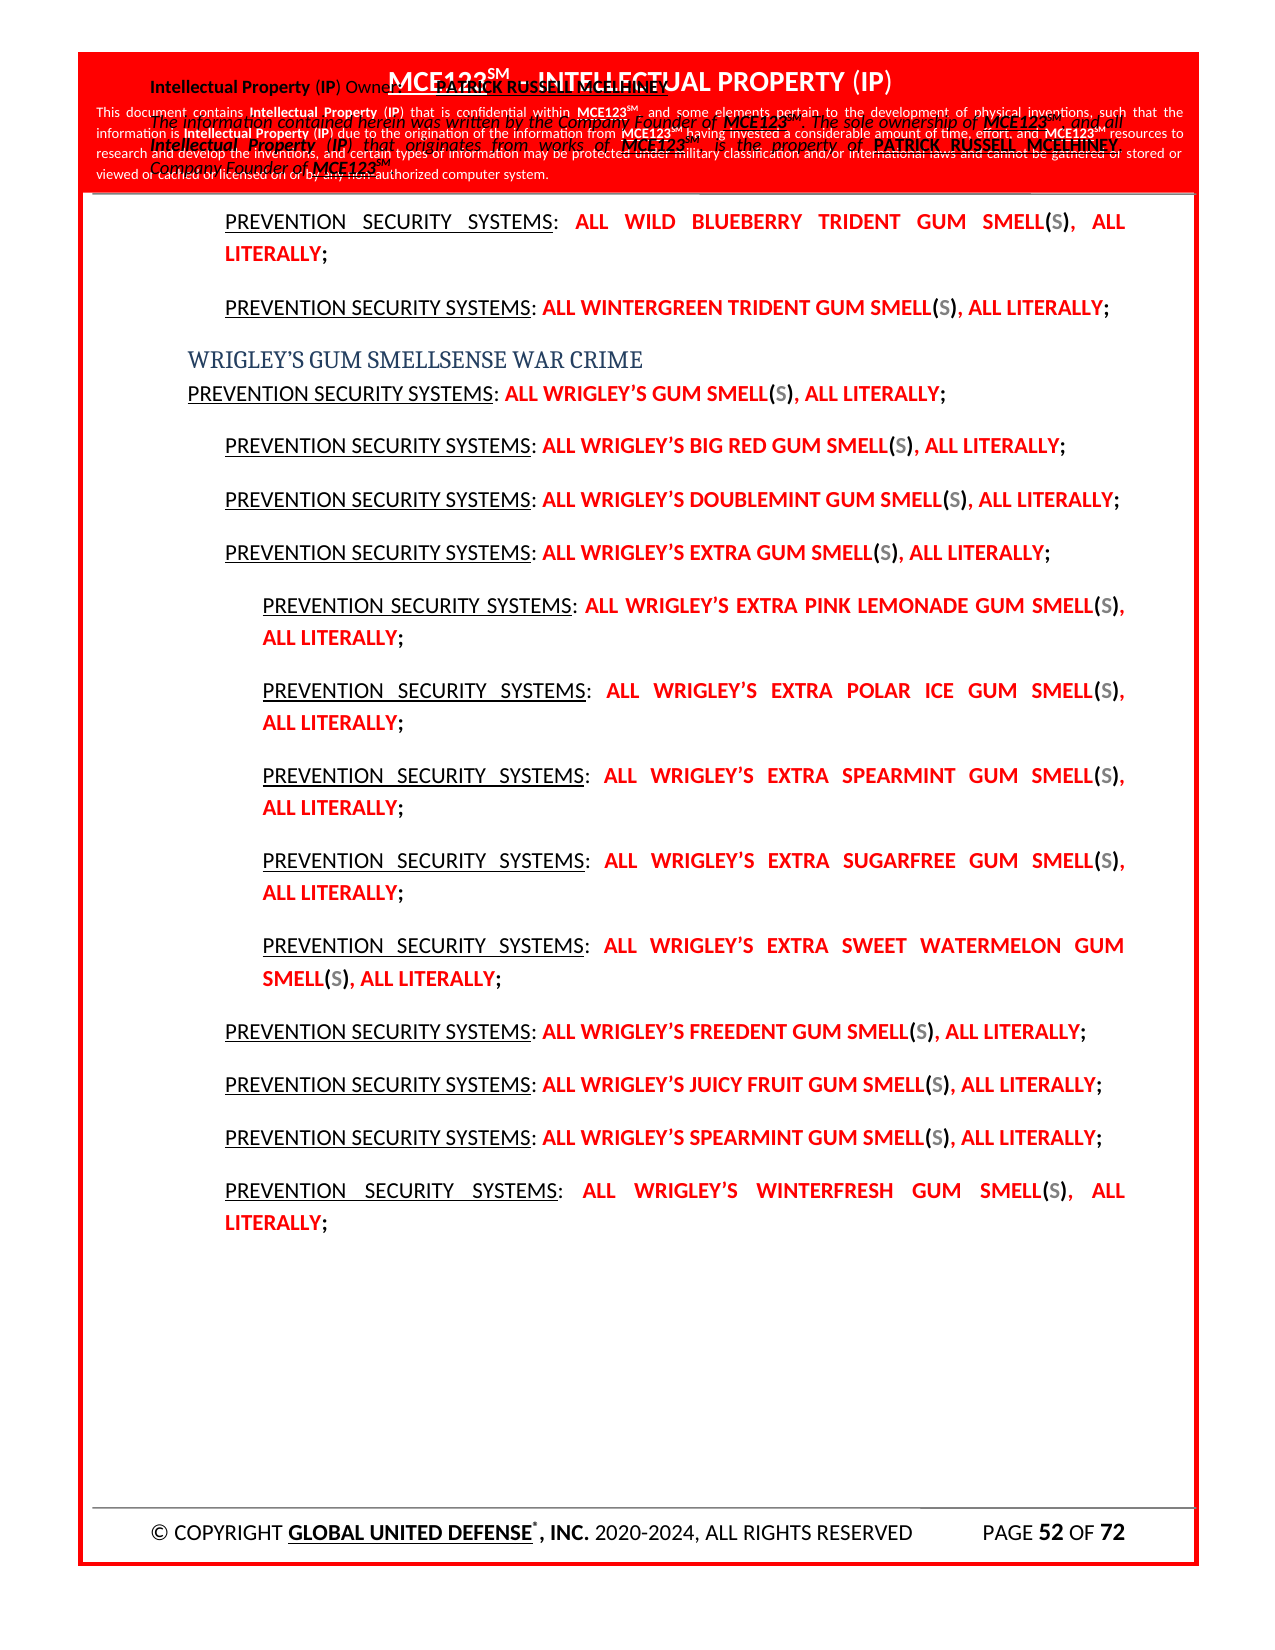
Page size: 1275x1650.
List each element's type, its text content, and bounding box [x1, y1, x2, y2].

text PREVENTION SECURITY SYSTEMS: ALL WRIGLEY’S DOUBLEMINT GUM SMELL(S), ALL LITERALLY; [225, 485, 1125, 513]
text PREVENTION SECURITY SYSTEMS: ALL WRIGLEY’S EXTRA POLAR ICE GUM SMELL(S), ALL LITERALLY; [262, 676, 1125, 736]
text PREVENTION SECURITY SYSTEMS: ALL WRIGLEY’S EXTRA PINK LEMONADE GUM SMELL(S), ALL LITERALLY; [262, 591, 1125, 651]
text PREVENTION SECURITY SYSTEMS: ALL WRIGLEY’S GUM SMELL(S), ALL LITERALLY; [187, 379, 1125, 407]
text PREVENTION SECURITY SYSTEMS: ALL WRIGLEY’S JUICY FRUIT GUM SMELL(S), ALL LITERALLY; [225, 1070, 1125, 1098]
text PREVENTION SECURITY SYSTEMS: ALL WRIGLEY’S SPEARMINT GUM SMELL(S), ALL LITERALLY; [225, 1123, 1125, 1151]
text PREVENTION SECURITY SYSTEMS: ALL WRIGLEY’S EXTRA SUGARFREE GUM SMELL(S), ALL LITERALLY; [262, 846, 1125, 907]
subtitle WRIGLEY’S GUM SMELLSENSE WAR CRIME [187, 346, 1125, 374]
text PREVENTION SECURITY SYSTEMS: ALL WRIGLEY’S EXTRA GUM SMELL(S), ALL LITERALLY; [225, 538, 1125, 566]
text PREVENTION SECURITY SYSTEMS: ALL WRIGLEY’S BIG RED GUM SMELL(S), ALL LITERALLY; [225, 432, 1125, 460]
text PREVENTION SECURITY SYSTEMS: ALL WRIGLEY’S EXTRA SPEARMINT GUM SMELL(S), ALL LITERALLY; [262, 761, 1125, 821]
text PREVENTION SECURITY SYSTEMS: ALL WRIGLEY’S FREEDENT GUM SMELL(S), ALL LITERALLY; [225, 1017, 1125, 1045]
text PREVENTION SECURITY SYSTEMS: ALL WINTERGREEN TRIDENT GUM SMELL(S), ALL LITERALLY; [225, 293, 1125, 321]
text PREVENTION SECURITY SYSTEMS: ALL WILD BLUEBERRY TRIDENT GUM SMELL(S), ALL LITERALLY; [225, 207, 1125, 268]
text PREVENTION SECURITY SYSTEMS: ALL WRIGLEY’S WINTERFRESH GUM SMELL(S), ALL LITERALLY; [225, 1176, 1125, 1236]
text PREVENTION SECURITY SYSTEMS: ALL WRIGLEY’S EXTRA SWEET WATERMELON GUM SMELL(S), ALL LITERALLY; [262, 932, 1125, 992]
